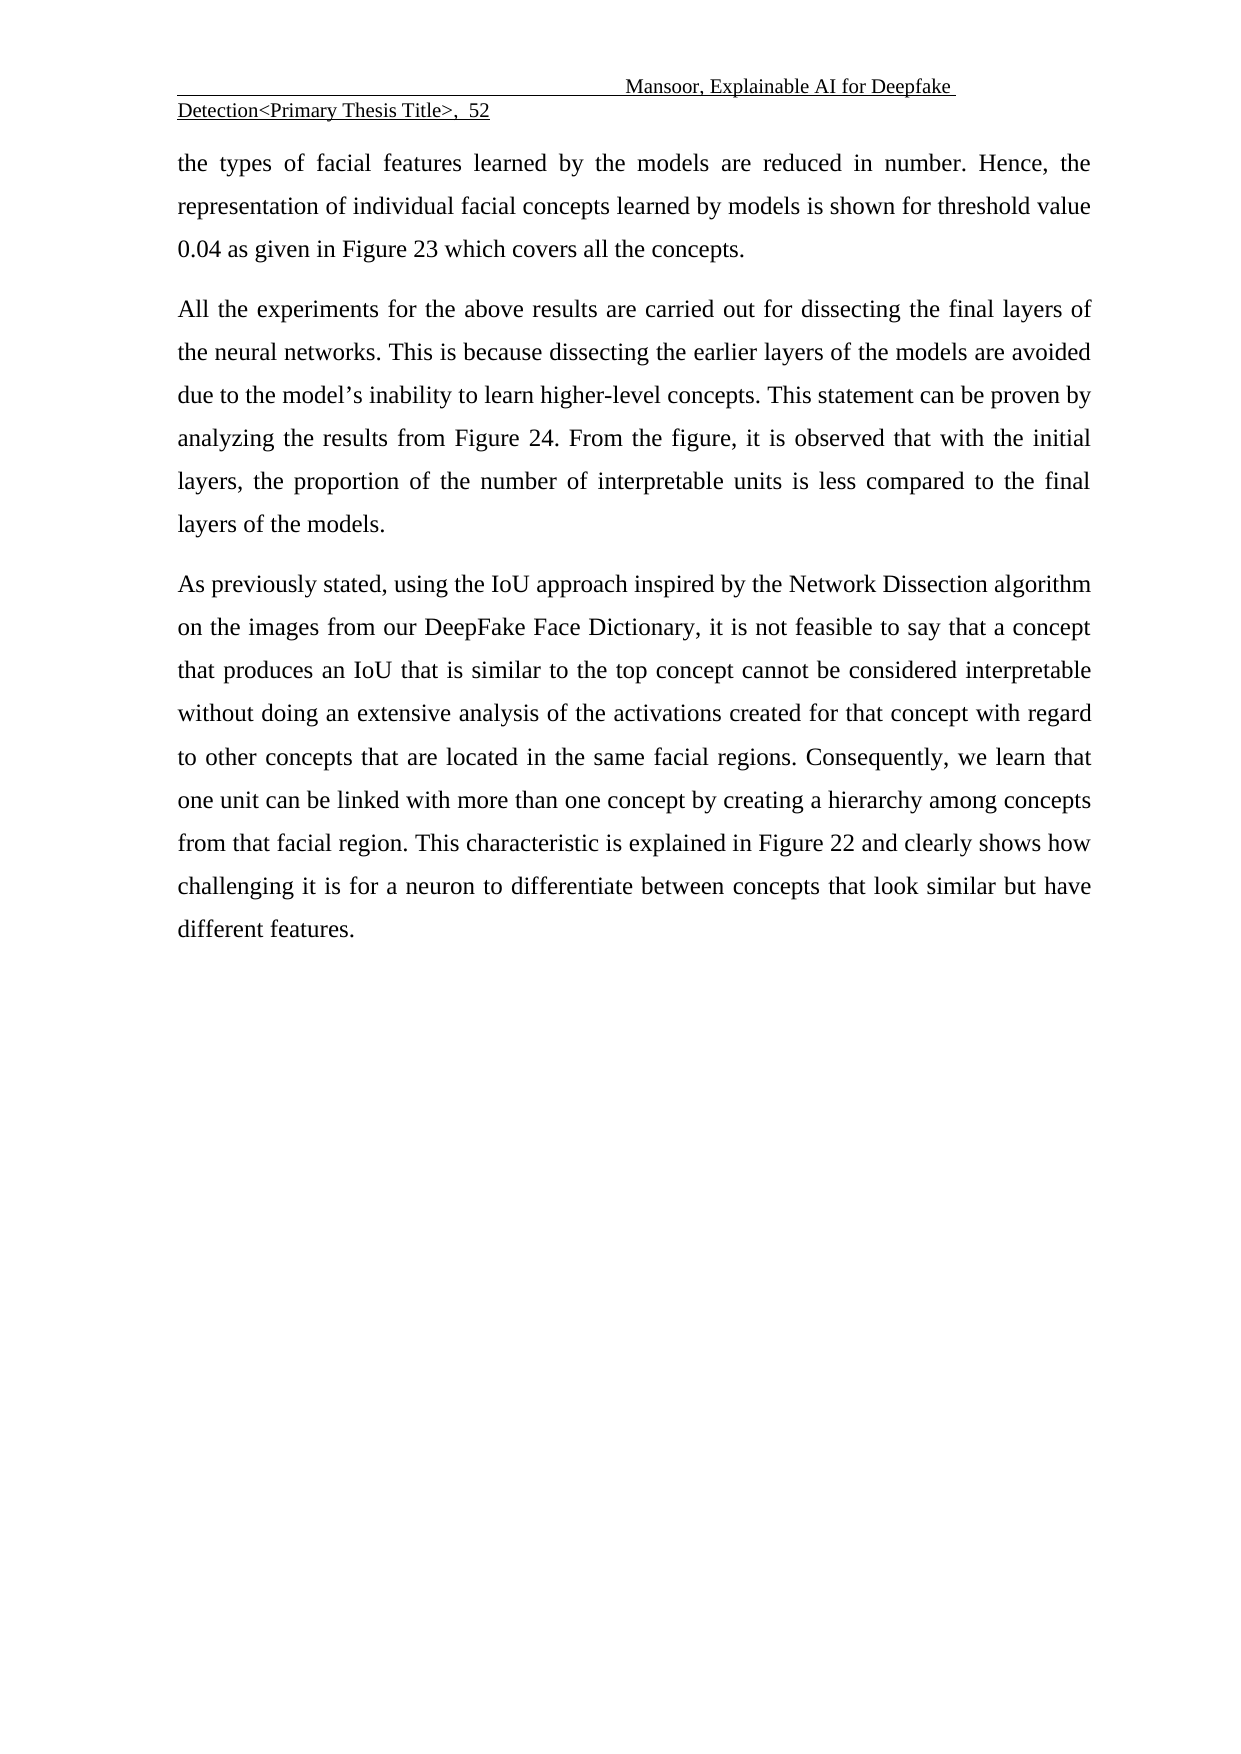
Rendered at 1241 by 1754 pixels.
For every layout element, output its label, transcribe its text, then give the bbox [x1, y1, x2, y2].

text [177, 148, 1092, 263]
text All the experiments for the above results are carried out for dissecting the final layers of the neural networks. This is because dissecting the earlier layers of the models are avoided due to the model’s inability to learn higher-level concepts. This statement can be proven by analyzing the results from Figure 24. From the figure, it is observed that with the initial layers, the proportion of the number of interpretable units is less compared to the final layers of the models. [177, 294, 1092, 538]
text As previously stated, using the IoU approach inspired by the Network Dissection algorithm on the images from our DeepFake Face Dictionary, it is not feasible to say that a concept that produces an IoU that is similar to the top concept cannot be considered interpretable without doing an extensive analysis of the activations created for that concept with regard to other concepts that are located in the same facial regions. Consequently, we learn that one unit can be linked with more than one concept by creating a hierarchy among concepts from that facial region. This characteristic is explained in Figure 22 and clearly shows how challenging it is for a neuron to differentiate between concepts that look similar but have different features. [177, 569, 1092, 943]
